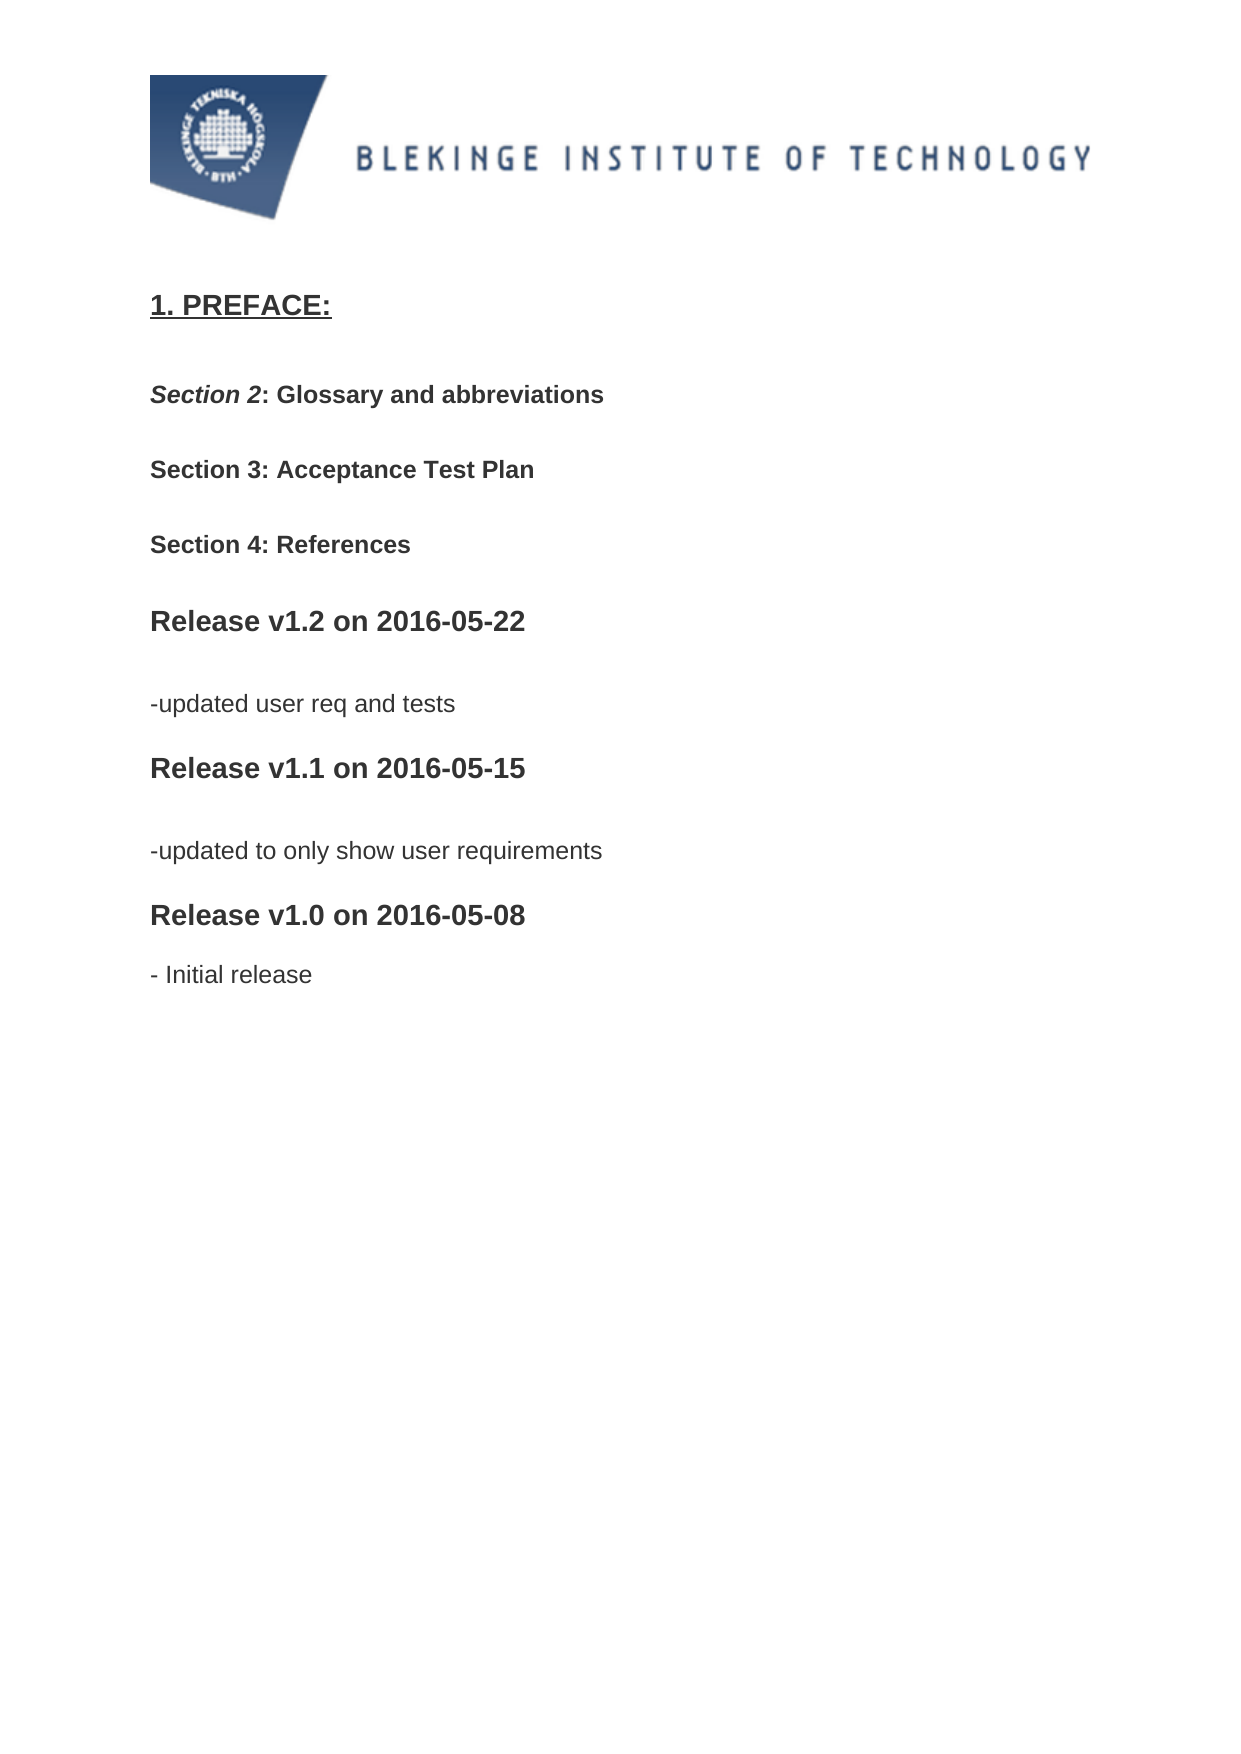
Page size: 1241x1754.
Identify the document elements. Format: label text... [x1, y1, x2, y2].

text Section 3: Acceptance Test Plan [150, 455, 1090, 484]
text -updated to only show user requirements [150, 836, 1090, 864]
text Release v1.0 on 2016-05-08 [150, 898, 1090, 931]
text Release v1.2 on 2016-05-22 [150, 604, 1090, 638]
text Section 4: References [150, 529, 1090, 558]
picture [150, 75, 1091, 232]
text Section 2: Glossary and abbreviations [150, 380, 1090, 409]
text -updated user req and tests [150, 689, 1090, 718]
text 1. PREFACE: [150, 288, 1090, 321]
text Release v1.1 on 2016-05-15 [150, 751, 1090, 784]
text - Initial release [150, 961, 1090, 989]
